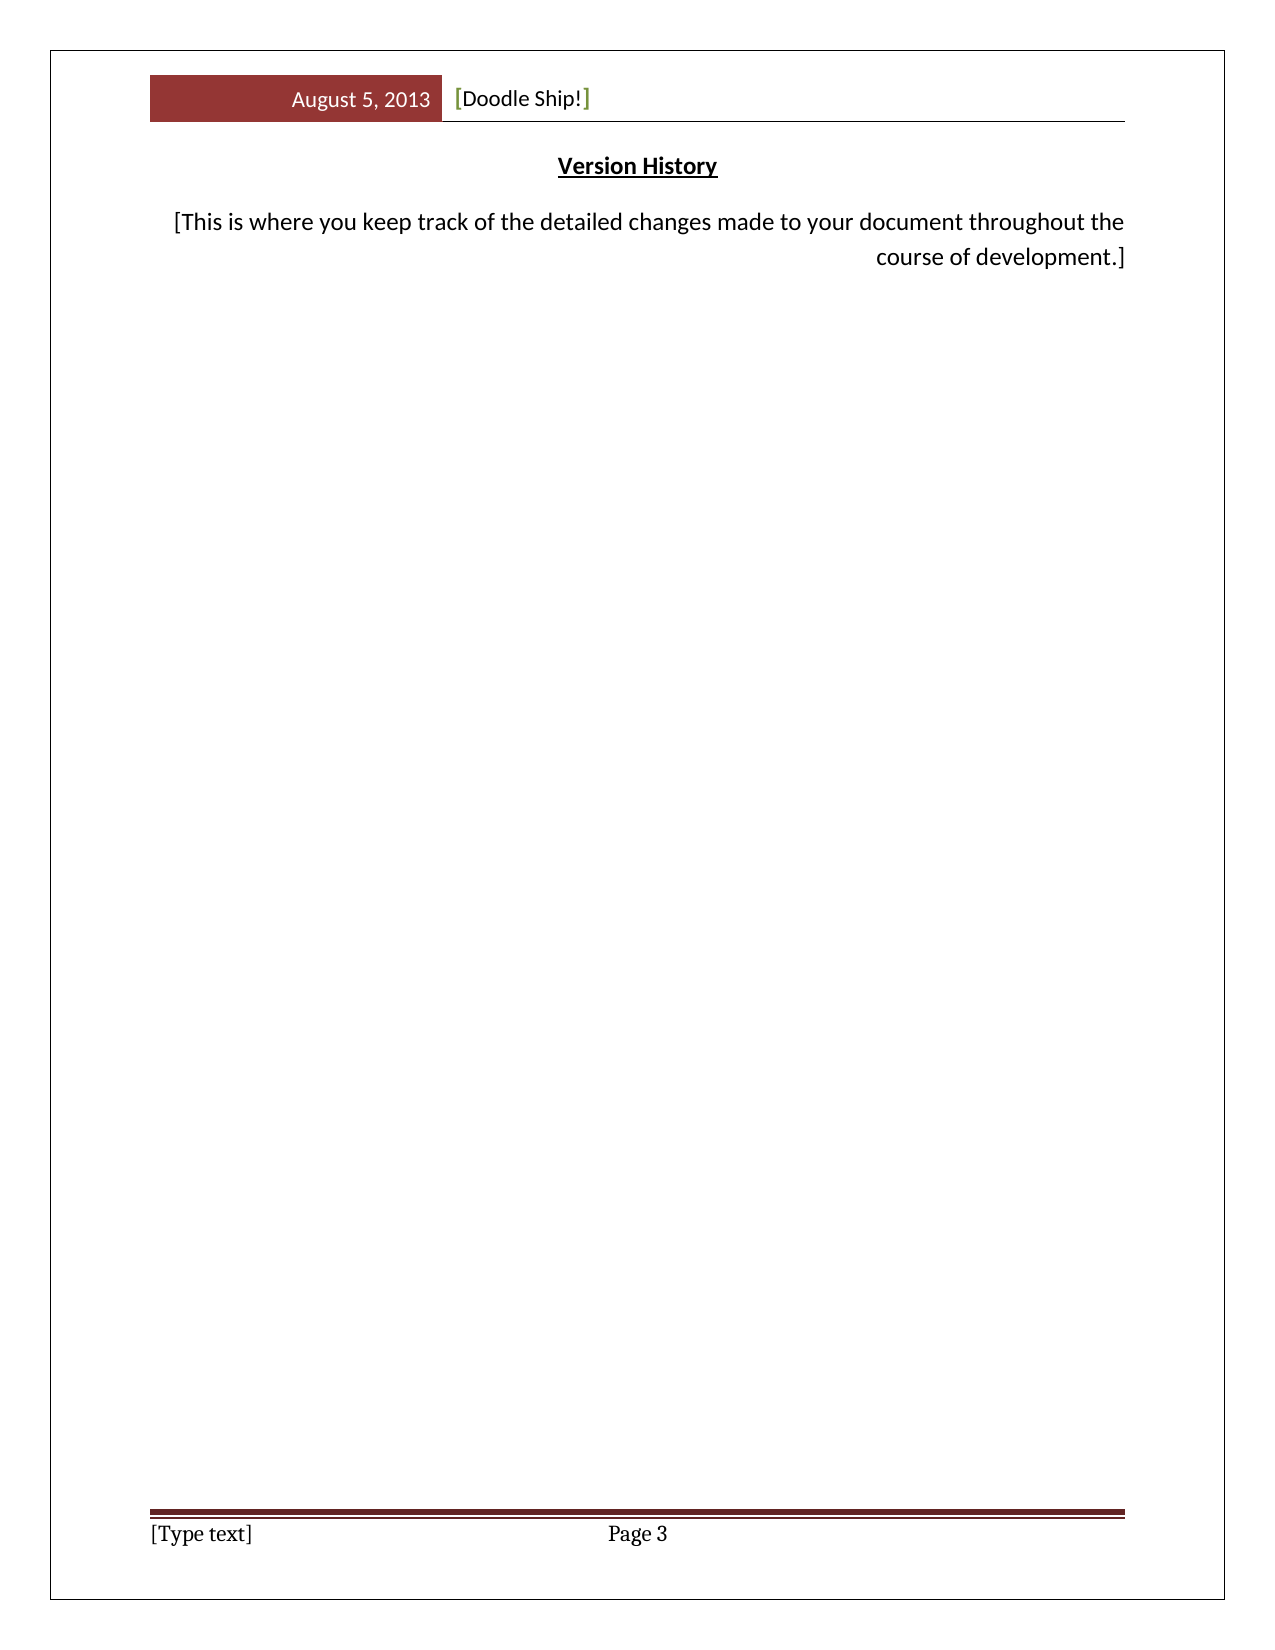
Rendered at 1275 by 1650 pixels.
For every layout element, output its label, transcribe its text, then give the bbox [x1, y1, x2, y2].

text [This is where you keep track of the detailed changes made to your document throughout the course of development.] [150, 206, 1125, 271]
text Version History [150, 150, 1125, 181]
